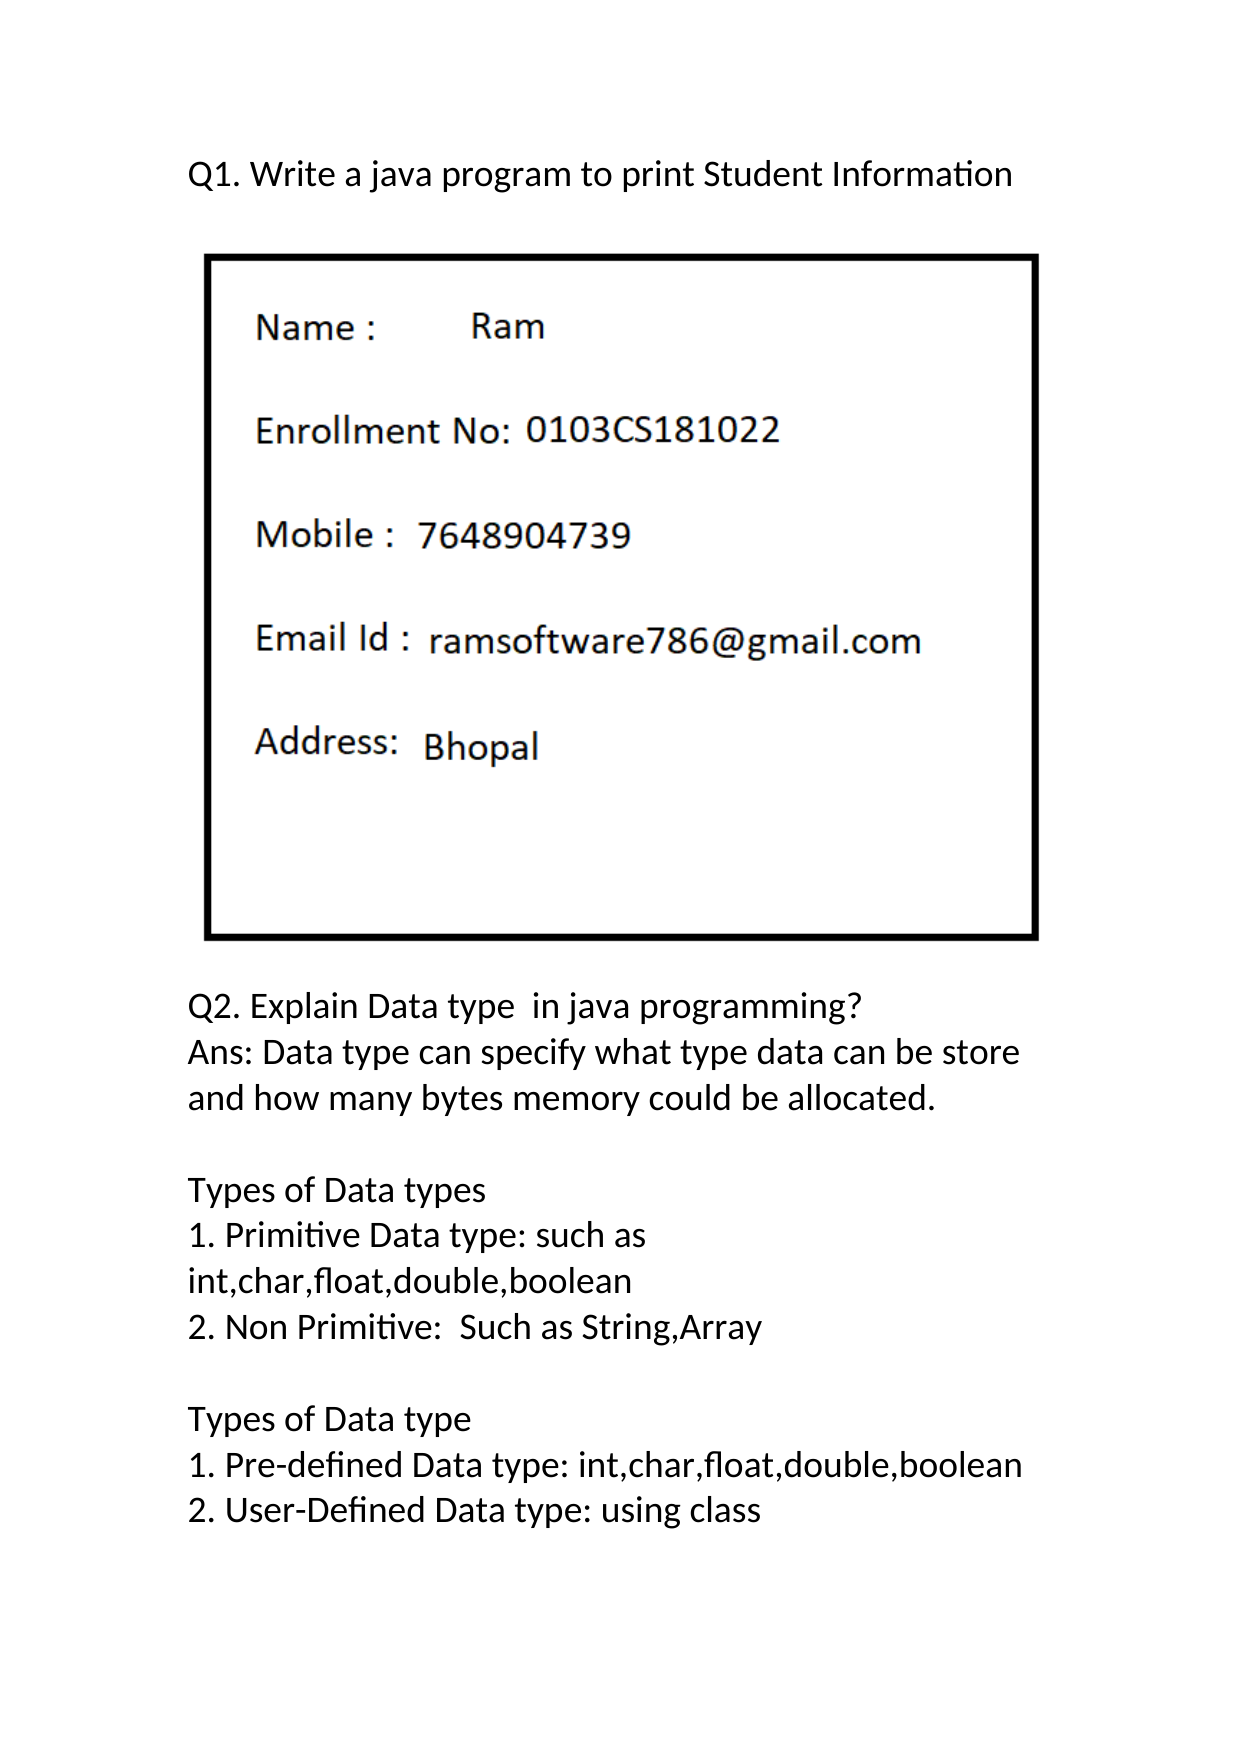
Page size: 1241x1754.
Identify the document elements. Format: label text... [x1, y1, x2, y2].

list Types of Data type [187, 1395, 1053, 1441]
list Pre-defined Data type: int,char,float,double,boolean [187, 1441, 1053, 1486]
text Q2. Explain Data type in java programming? [187, 982, 1053, 1028]
text Types of Data types [187, 1166, 1053, 1211]
text Ans: Data type can specify what type data can be store and how many bytes memory could be allocated. [187, 1028, 1053, 1120]
text Q1. Write a java program to print Student Information [187, 150, 1053, 196]
picture [187, 241, 1052, 957]
list User-Defined Data type: using class [187, 1486, 1053, 1532]
list Non Primitive: Such as String,Array [187, 1303, 1053, 1349]
list Primitive Data type: such as int,char,float,double,boolean [187, 1211, 1053, 1303]
